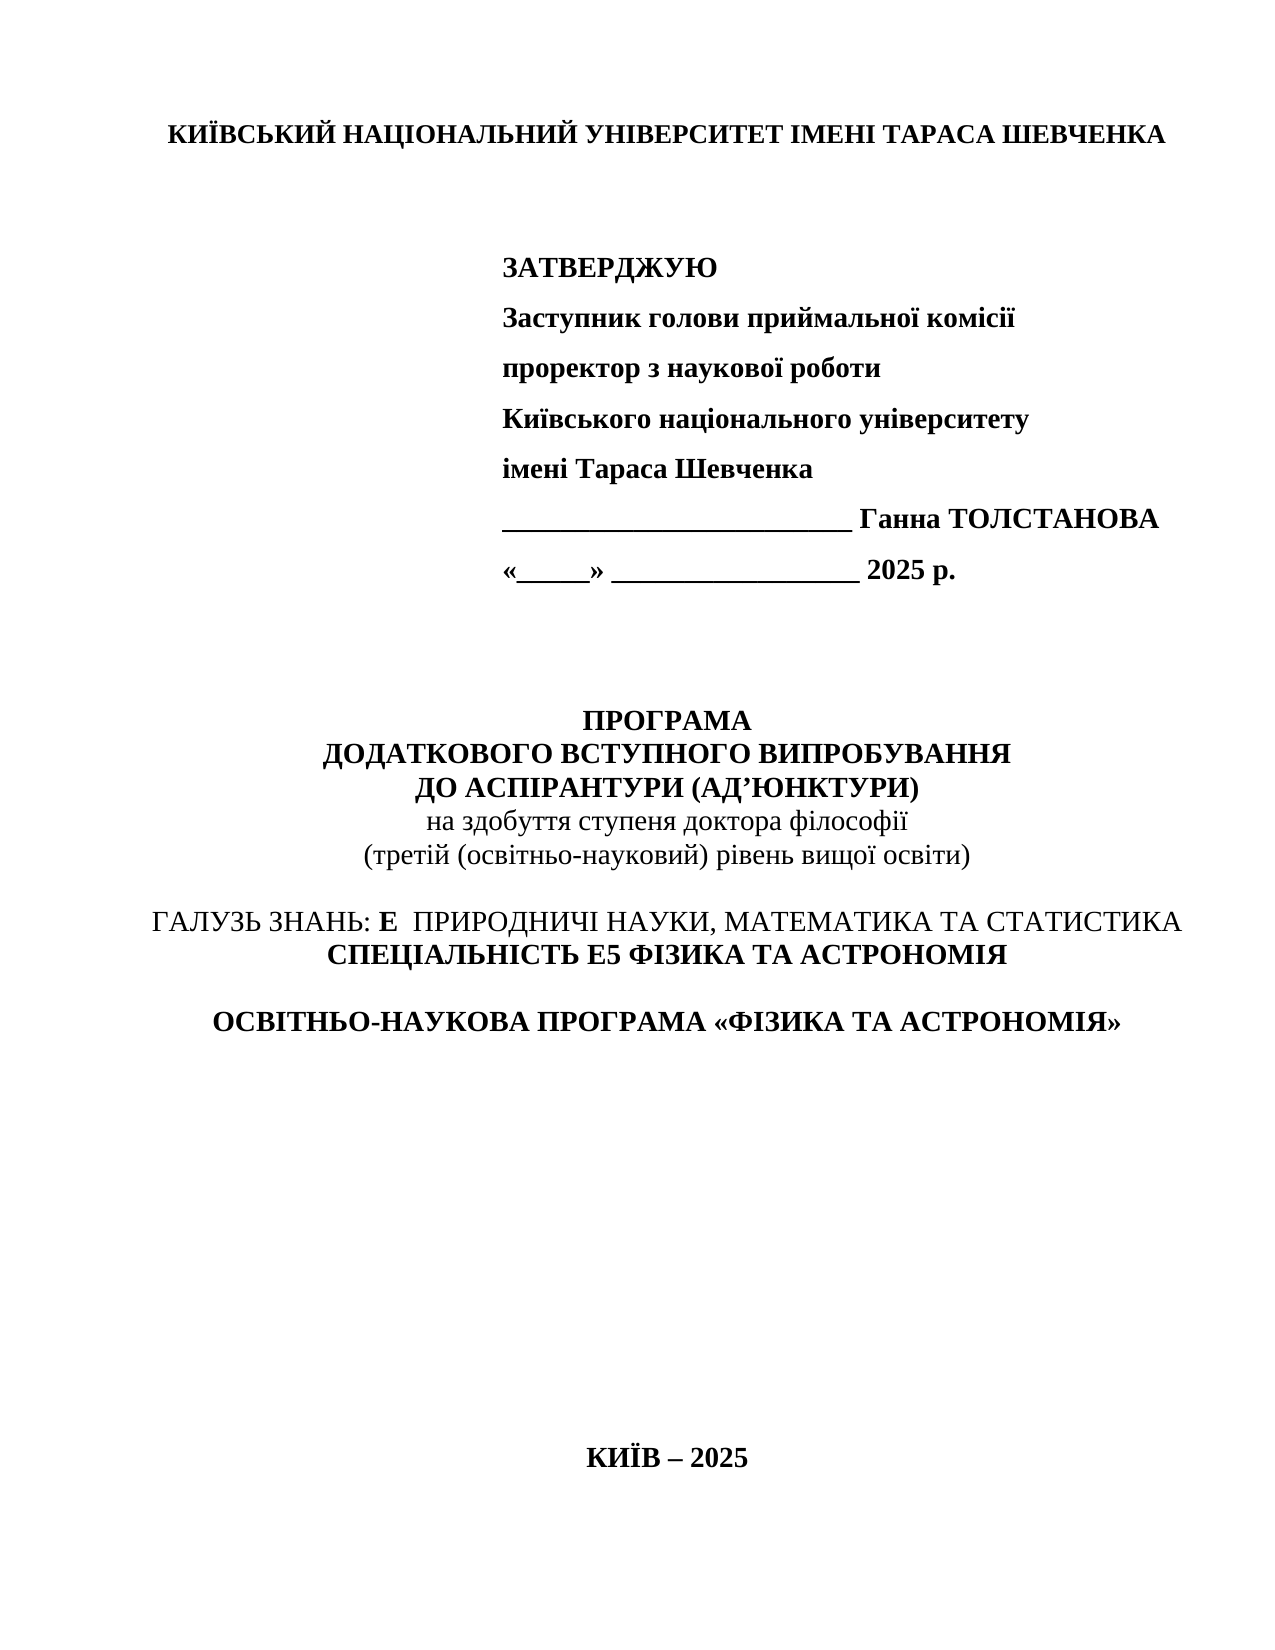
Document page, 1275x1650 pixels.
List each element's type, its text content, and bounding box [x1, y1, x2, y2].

text Освітньо-наукова програма «ФІЗИКА ТА АСТРОНОМІЯ» [148, 1004, 1186, 1038]
text додаткового вступного випробування [148, 736, 1186, 770]
text Програма [148, 703, 1186, 736]
text проректор з наукової роботи [502, 351, 1186, 384]
text ________________________ Ганна Толстанова [502, 501, 1186, 535]
text «_____» _________________ 2025 р. [502, 552, 1186, 585]
text на здобуття ступеня доктора філософії [148, 803, 1186, 837]
text Київський національний університет імені Тараса Шевченка [148, 118, 1186, 149]
text (третій (освітньо-науковий) рівень вищої освіти) [148, 837, 1186, 870]
text до аспірантури (АД’ЮНКТУРИ) [148, 770, 1186, 803]
text Заступник голови приймальної комісії [502, 300, 1186, 334]
text Спеціальність Е5 ФІЗИКА ТА АСТРОНОМІЯ [148, 937, 1186, 971]
text Київського національного університету [502, 401, 1186, 434]
text Київ – 2025 [148, 1441, 1186, 1474]
text Галузь знань: Е Природничі науки, математика та статистика [148, 904, 1186, 937]
text Затверджую [502, 250, 1186, 283]
text імені Тараса Шевченка [502, 451, 1186, 485]
